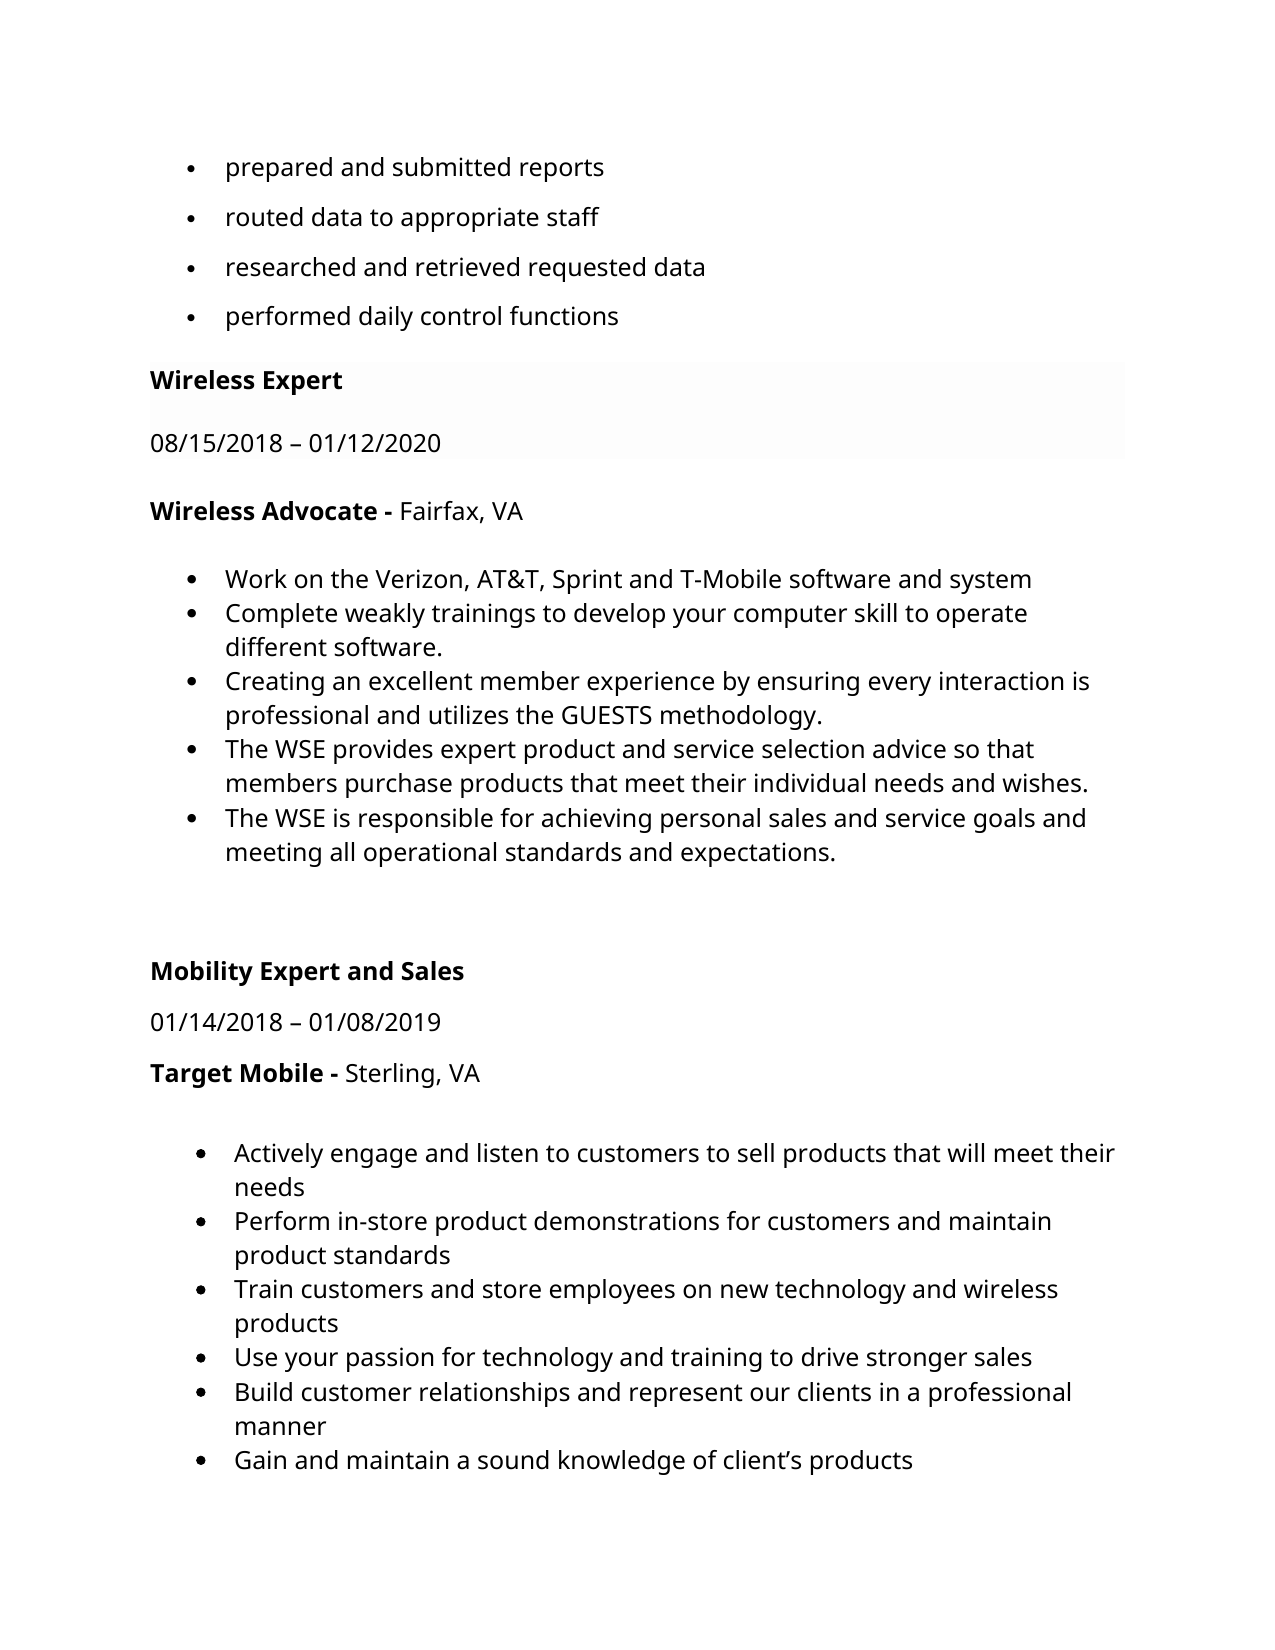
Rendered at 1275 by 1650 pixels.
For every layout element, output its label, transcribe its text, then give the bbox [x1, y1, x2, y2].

text Target Mobile - Sterling, VA [150, 1056, 1125, 1089]
list researched and retrieved requested data [187, 249, 1125, 283]
list Train customers and store employees on new technology and wireless products [196, 1272, 1125, 1340]
text Mobility Expert and Sales [150, 953, 1125, 987]
list Complete weakly trainings to develop your computer skill to operate different software. [187, 596, 1125, 664]
list Work on the Verizon, AT&T, Sprint and T-Mobile software and system [187, 562, 1125, 596]
list Gain and maintain a sound knowledge of client’s products [196, 1442, 1125, 1476]
list Use your passion for technology and training to drive stronger sales [196, 1340, 1125, 1374]
list prepared and submitted reports [187, 150, 1125, 184]
list The WSE provides expert product and service selection advice so that members purchase products that meet their individual needs and wishes. [187, 732, 1125, 800]
list routed data to appropriate staff [187, 200, 1125, 234]
text Wireless Expert [150, 362, 1125, 396]
list Build customer relationships and represent our clients in a professional manner [196, 1374, 1125, 1442]
list Creating an excellent member experience by ensuring every interaction is professional and utilizes the GUESTS methodology. [187, 664, 1125, 732]
list Perform in-store product demonstrations for customers and maintain product standards [196, 1204, 1125, 1272]
list The WSE is responsible for achieving personal sales and service goals and meeting all operational standards and expectations. [187, 800, 1125, 868]
list performed daily control functions [187, 299, 1125, 333]
list Actively engage and listen to customers to sell products that will meet their needs [196, 1136, 1125, 1204]
text Wireless Advocate - Fairfax, VA [150, 494, 1125, 528]
text 08/15/2018 – 01/12/2020 [150, 426, 1125, 459]
text 01/14/2018 – 01/08/2019 [150, 1004, 1125, 1038]
